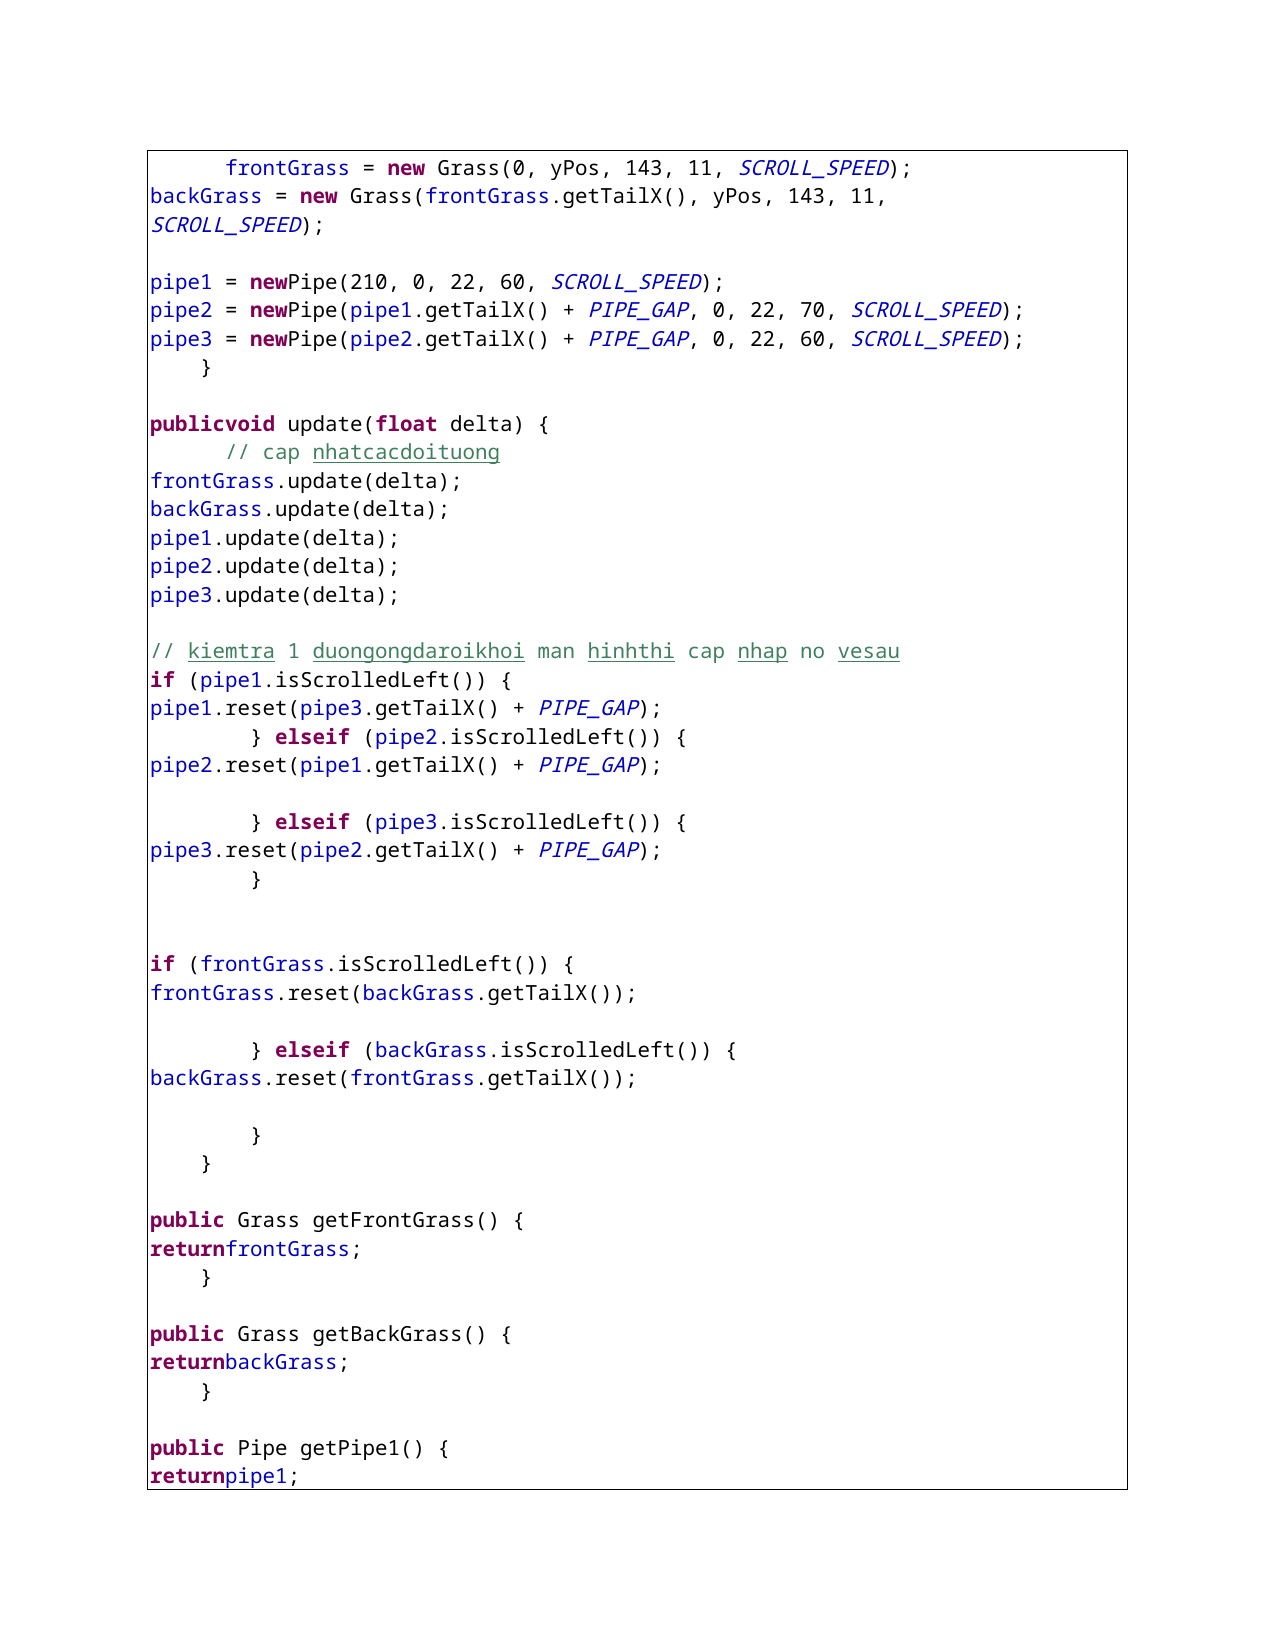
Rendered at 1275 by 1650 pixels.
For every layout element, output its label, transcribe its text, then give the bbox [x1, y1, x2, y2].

text public Grass getFrontGrass() { [150, 1205, 1125, 1234]
text } [150, 1262, 1125, 1291]
text pipe1.reset(pipe3.getTailX() + PIPE_GAP); [150, 693, 1125, 722]
text } elseif (backGrass.isScrolledLeft()) { [150, 1035, 1125, 1063]
text frontGrass = new Grass(0, yPos, 143, 11, SCROLL_SPEED); [148, 151, 1127, 182]
text } [150, 1148, 1125, 1177]
text frontGrass.reset(backGrass.getTailX()); [150, 978, 1125, 1006]
text } [150, 1120, 1125, 1148]
text } [150, 1376, 1125, 1404]
text public Grass getBackGrass() { [150, 1319, 1125, 1347]
text returnfrontGrass; [150, 1234, 1125, 1262]
text pipe2.reset(pipe1.getTailX() + PIPE_GAP); [150, 750, 1125, 779]
text pipe3 = newPipe(pipe2.getTailX() + PIPE_GAP, 0, 22, 60, SCROLL_SPEED); [150, 324, 1125, 352]
text pipe3.update(delta); [150, 580, 1125, 608]
text pipe2.update(delta); [150, 551, 1125, 580]
text backGrass.update(delta); [150, 494, 1125, 523]
text } [150, 864, 1125, 892]
text } elseif (pipe2.isScrolledLeft()) { [150, 722, 1125, 750]
text pipe3.reset(pipe2.getTailX() + PIPE_GAP); [150, 836, 1125, 864]
text } [150, 352, 1125, 381]
text if (pipe1.isScrolledLeft()) { [150, 665, 1125, 693]
text SCROLL_SPEED); [150, 210, 1125, 238]
text publicvoid update(float delta) { [150, 409, 1125, 437]
text frontGrass.update(delta); [150, 466, 1125, 494]
text pipe1 = newPipe(210, 0, 22, 60, SCROLL_SPEED); [150, 267, 1125, 295]
text if (frontGrass.isScrolledLeft()) { [150, 949, 1125, 978]
text backGrass.reset(frontGrass.getTailX()); [150, 1063, 1125, 1092]
text returnpipe1; [150, 1461, 1125, 1489]
text // kiemtra 1 duongongdaroikhoi man hinhthi cap nhap no vesau [150, 637, 1125, 665]
text pipe2 = newPipe(pipe1.getTailX() + PIPE_GAP, 0, 22, 70, SCROLL_SPEED); [150, 295, 1125, 324]
text returnbackGrass; [150, 1347, 1125, 1376]
text pipe1.update(delta); [150, 523, 1125, 551]
text backGrass = new Grass(frontGrass.getTailX(), yPos, 143, 11, [150, 182, 1125, 210]
text // cap nhatcacdoituong [150, 437, 1125, 466]
text public Pipe getPipe1() { [150, 1433, 1125, 1461]
text } elseif (pipe3.isScrolledLeft()) { [150, 807, 1125, 836]
